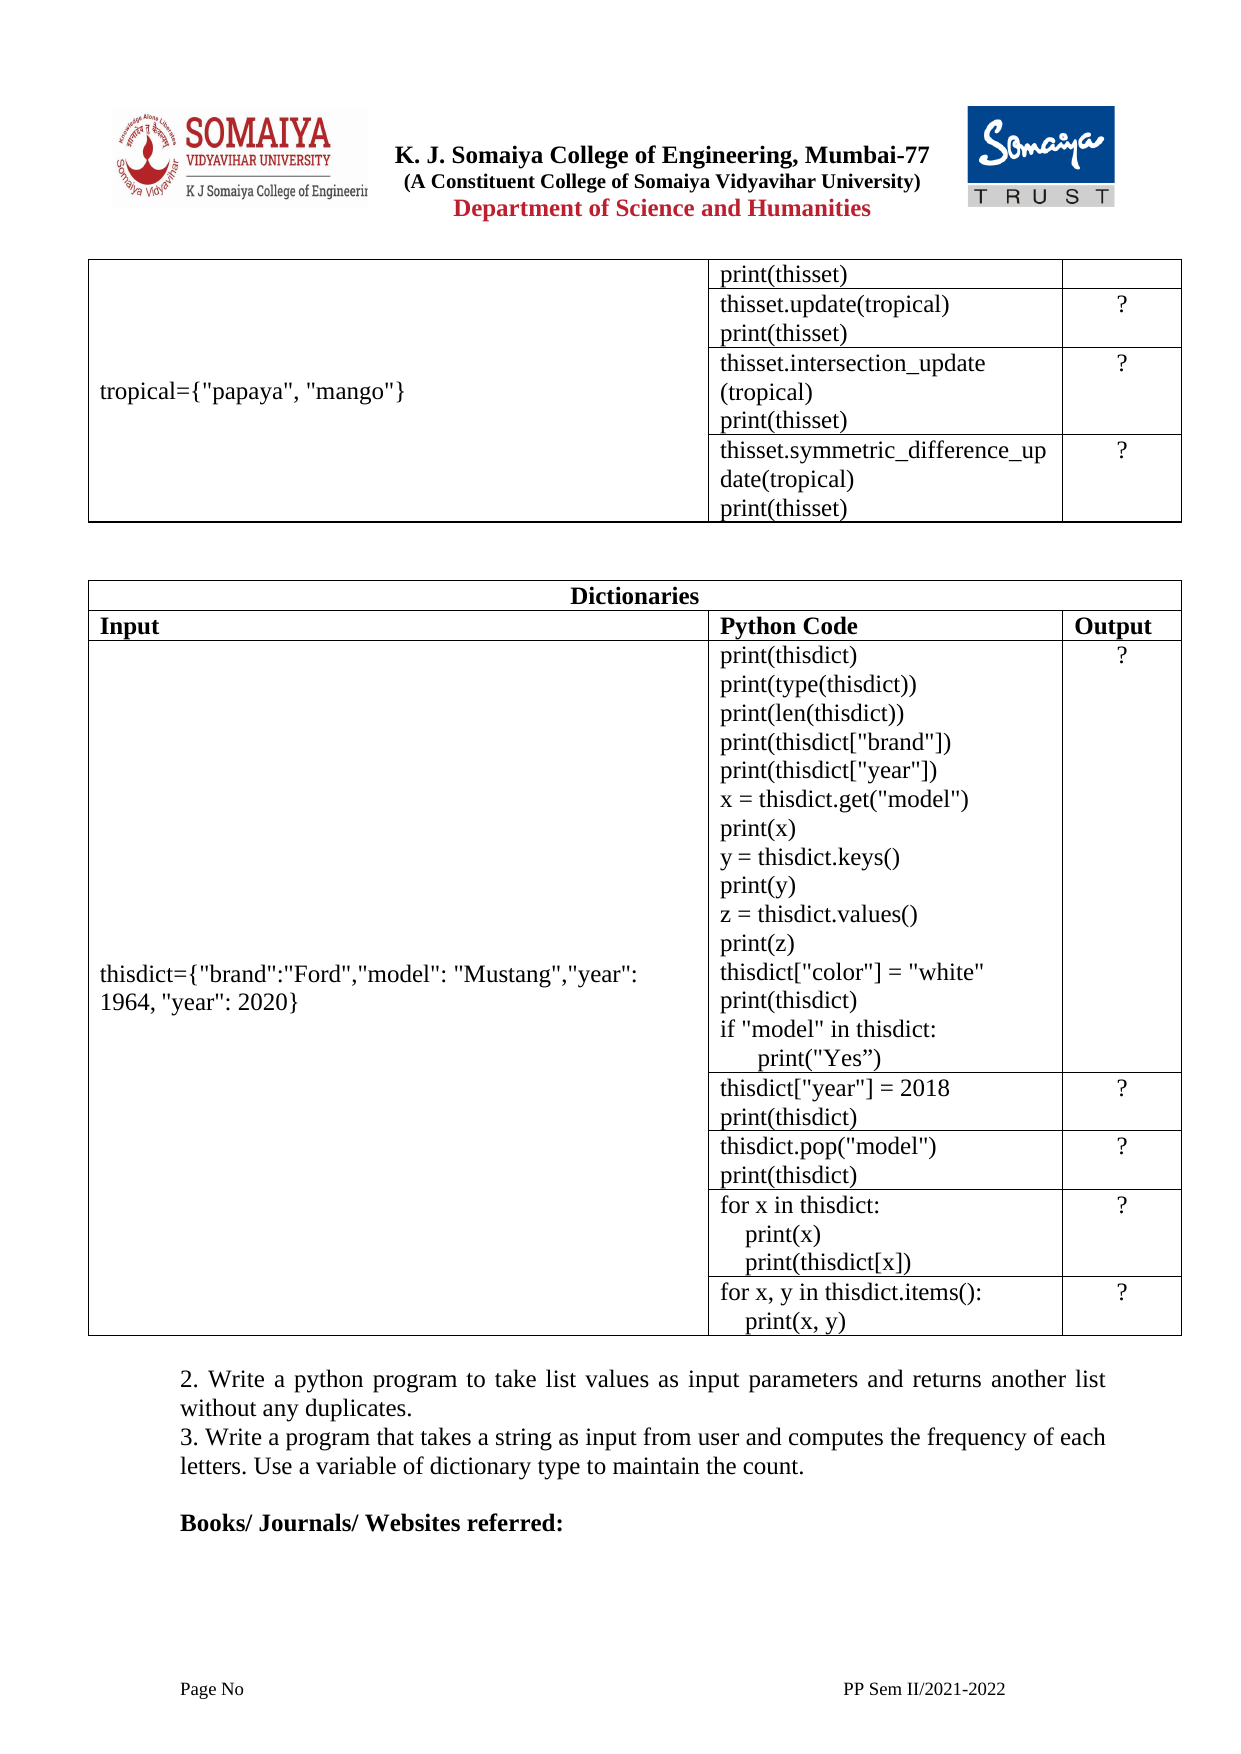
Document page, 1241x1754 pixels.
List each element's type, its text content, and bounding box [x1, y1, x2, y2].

table_cell for x, y in thisdict.items(): print(x, y) [709, 1277, 1062, 1335]
table_cell ? [1063, 435, 1181, 521]
picture [112, 106, 368, 207]
table_cell thisdict.pop("model") print(thisdict) [709, 1131, 1062, 1189]
table_cell ? [1063, 1277, 1181, 1335]
table_cell thisset = {"apple", "mango", "cherry"} tropical={"papaya", "mango"} [89, 260, 708, 521]
table_header Dictionaries [89, 581, 1181, 610]
table_cell thisset.symmetric_difference_update(tropical) print(thisset) [709, 435, 1062, 521]
table_cell ? [1063, 1073, 1181, 1130]
table_cell for x in thisdict: print(x) print(thisdict[x]) [709, 1190, 1062, 1276]
table_cell ? [1063, 641, 1181, 1072]
table_cell thisset.intersection_update (tropical) print(thisset) [709, 348, 1062, 434]
table_cell thisdict["year"] = 2018 print(thisdict) [709, 1073, 1062, 1130]
table_cell print(thisdict) print(type(thisdict)) print(len(thisdict)) print(thisdict["brand"]) print(thisdict["year"]) x = thisdict.get("model") print(x) y = thisdict.keys() print(y) z = thisdict.values() print(z) thisdict["color"] = "white" print(thisdict) if "model" in thisdict: print("Yes”) [709, 641, 1062, 1072]
text 2. Write a python program to take list values as input parameters and returns another list without any duplicates. [180, 1364, 1107, 1422]
table_cell Output [1063, 611, 1181, 639]
text 3. Write a program that takes a string as input from user and computes the frequency of each letters. Use a variable of dictionary type to maintain the count. [180, 1422, 1107, 1479]
table_cell ? [1063, 1190, 1181, 1276]
table_cell thisdict={"brand":"Ford","model": "Mustang","year": 1964, "year": 2020} [89, 641, 708, 1335]
table_cell ? [1063, 1131, 1181, 1189]
table_cell ? [1063, 289, 1181, 347]
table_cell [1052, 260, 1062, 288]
table_cell thisset.update(tropical) print(thisset) [709, 289, 1062, 347]
text Books/ Journals/ Websites referred: [180, 1508, 1107, 1537]
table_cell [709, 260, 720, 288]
table_cell ? [1063, 260, 1181, 288]
table_cell Input [89, 611, 708, 639]
table_cell ? [1063, 348, 1181, 434]
table_cell Python Code [709, 611, 1062, 639]
picture [967, 106, 1115, 207]
